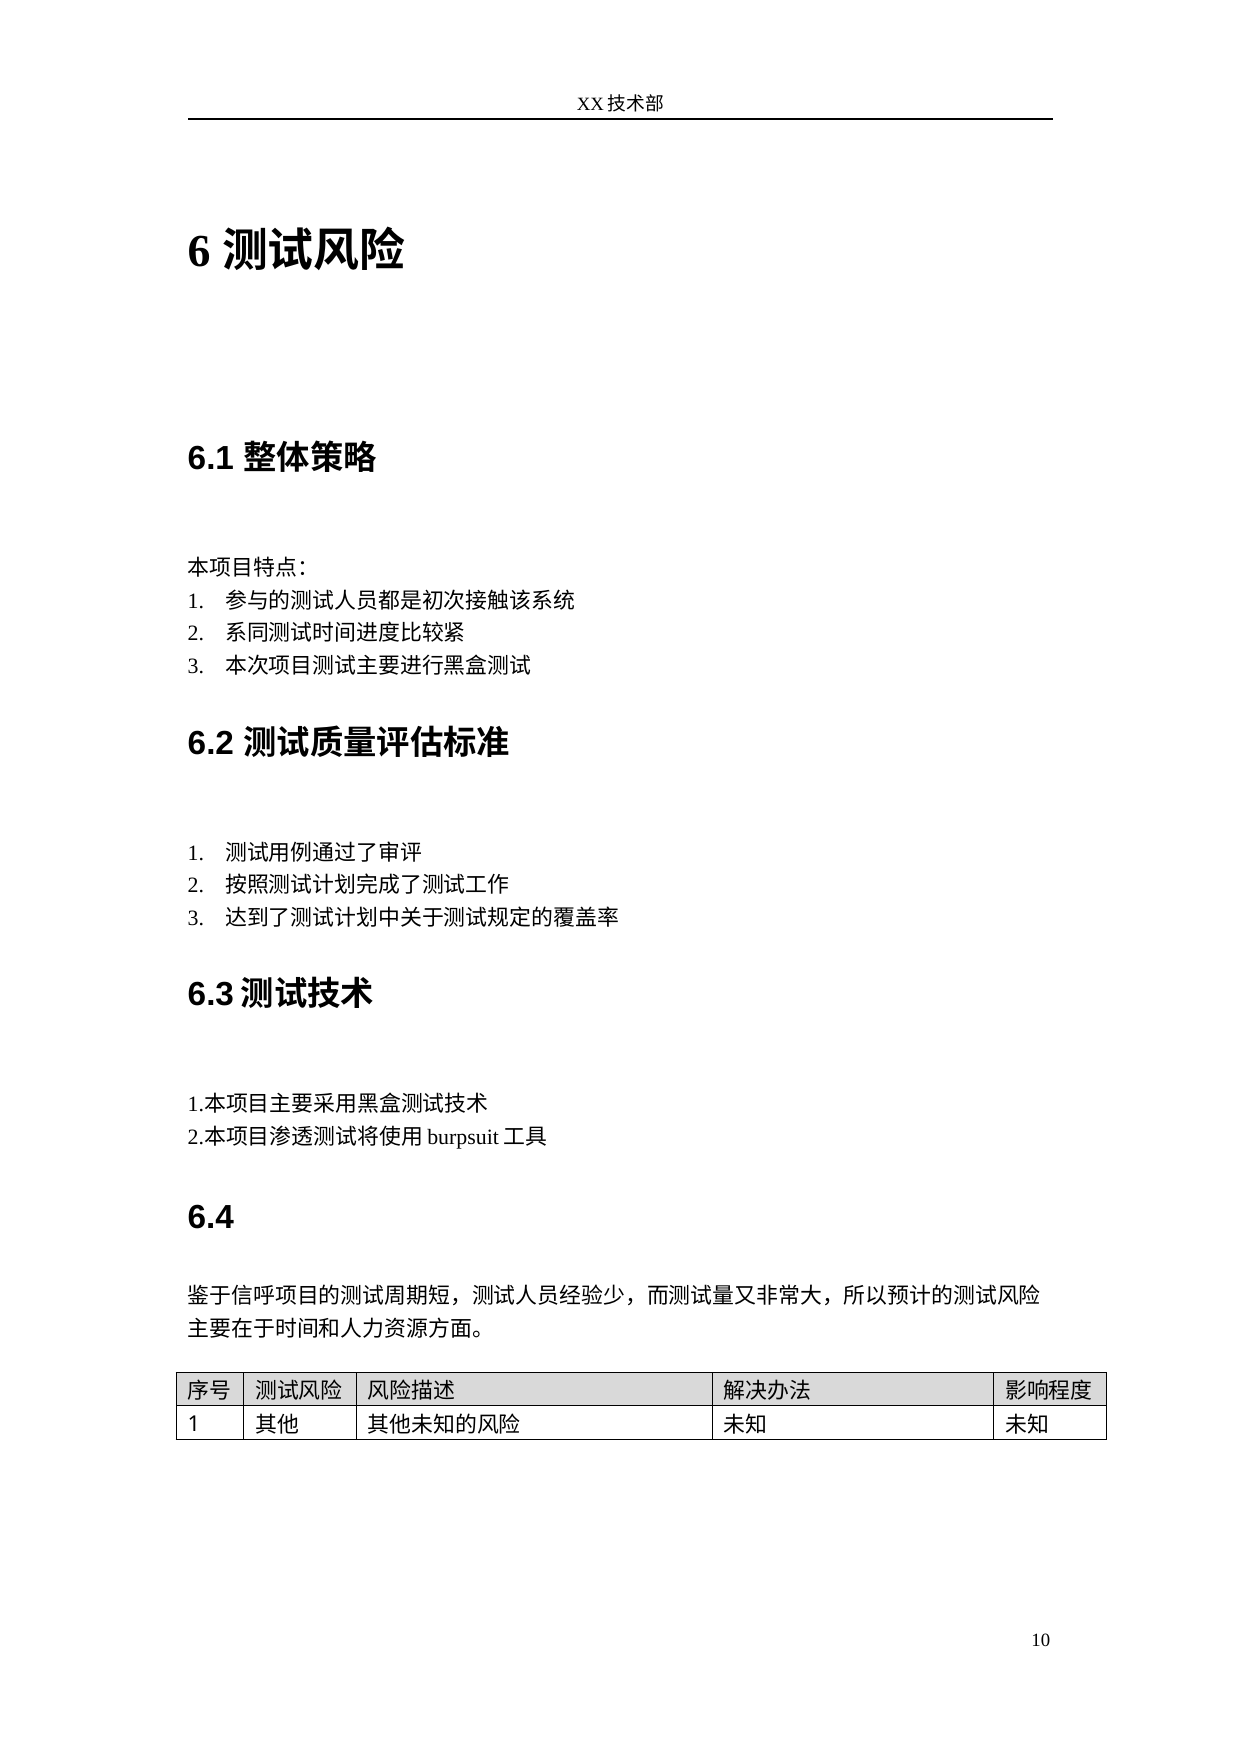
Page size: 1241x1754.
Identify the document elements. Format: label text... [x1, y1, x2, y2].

text 2.本项目渗透测试将使用burpsuit工具 [187, 1118, 1053, 1151]
text 鉴于信呼项目的测试周期短，测试人员经验少，而测试量又非常大，所以预计的测试风险主要在于时间和人力资源方面。 [187, 1278, 1053, 1343]
table_cell 其他 [244, 1406, 356, 1439]
subtitle 6.2 测试质量评估标准 [187, 707, 1053, 772]
list 本次项目测试主要进行黑盒测试 [187, 647, 1053, 680]
list 参与的测试人员都是初次接触该系统 [187, 582, 1053, 615]
subtitle 6.1 整体策略 [187, 423, 1053, 488]
list 按照测试计划完成了测试工作 [187, 867, 1053, 899]
subtitle 6 测试风险 [187, 197, 1053, 295]
table_cell 未知 [994, 1406, 1106, 1439]
table_header 序号 [177, 1373, 243, 1405]
text 1.本项目主要采用黑盒测试技术 [187, 1086, 1053, 1118]
table_cell 1 [177, 1406, 243, 1439]
table_cell 未知 [713, 1406, 993, 1439]
table_header 风险描述 [357, 1373, 712, 1405]
list 系同测试时间进度比较紧 [187, 615, 1053, 647]
table_header 测试风险 [244, 1373, 356, 1405]
list 测试用例通过了审评 [187, 834, 1053, 867]
table_header 影响程度 [994, 1373, 1106, 1405]
table_header 解决办法 [713, 1373, 993, 1405]
text 本项目特点： [187, 550, 1053, 582]
subtitle 6.3测试技术 [187, 959, 1053, 1024]
text 6.4 [187, 1183, 1053, 1248]
list 达到了测试计划中关于测试规定的覆盖率 [187, 899, 1053, 932]
table_cell 其他未知的风险 [357, 1406, 712, 1439]
